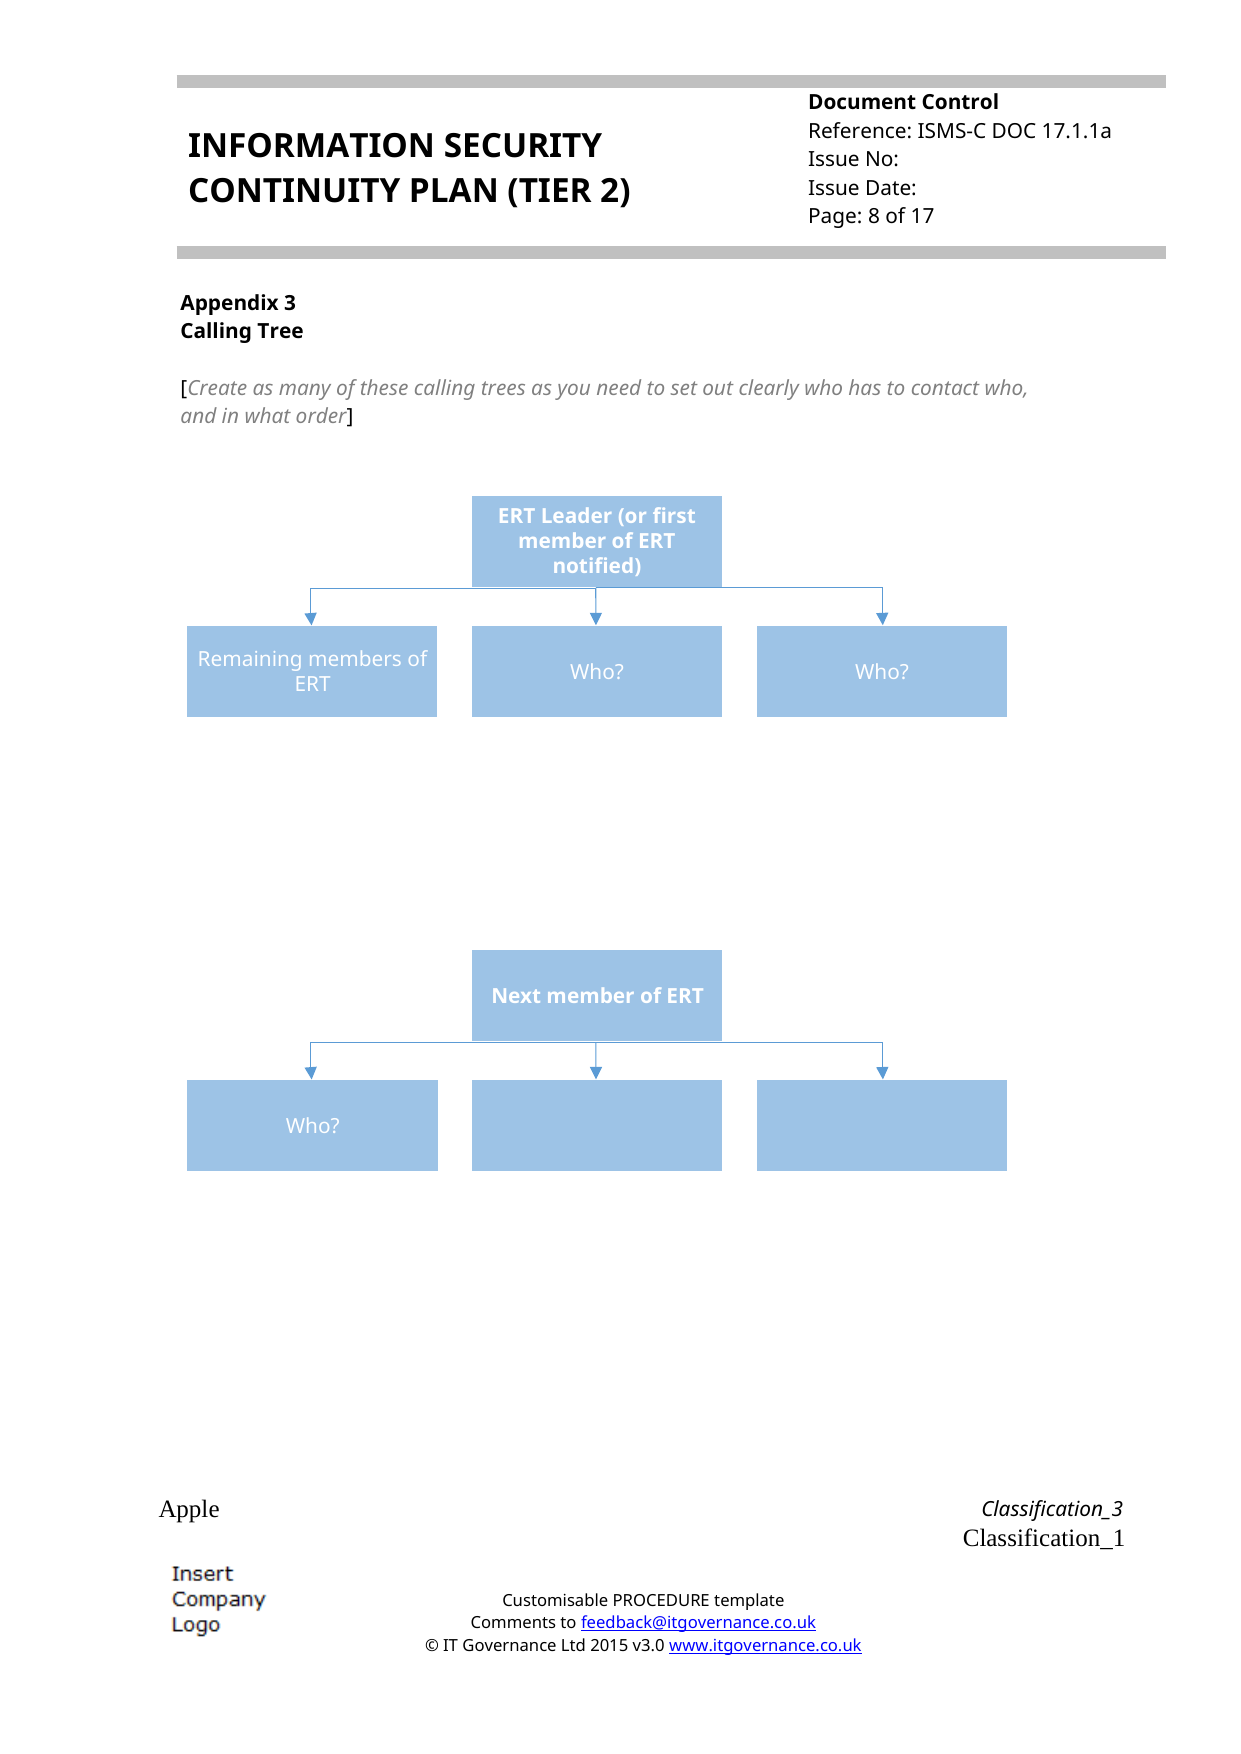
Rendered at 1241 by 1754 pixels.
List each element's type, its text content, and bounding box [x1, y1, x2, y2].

text Appendix 3 [180, 288, 1060, 316]
picture [158, 1551, 293, 1657]
text Calling Tree [180, 316, 1060, 344]
text [Create as many of these calling trees as you need to set out clearly who has to contact who, and in what order] [180, 373, 1060, 430]
